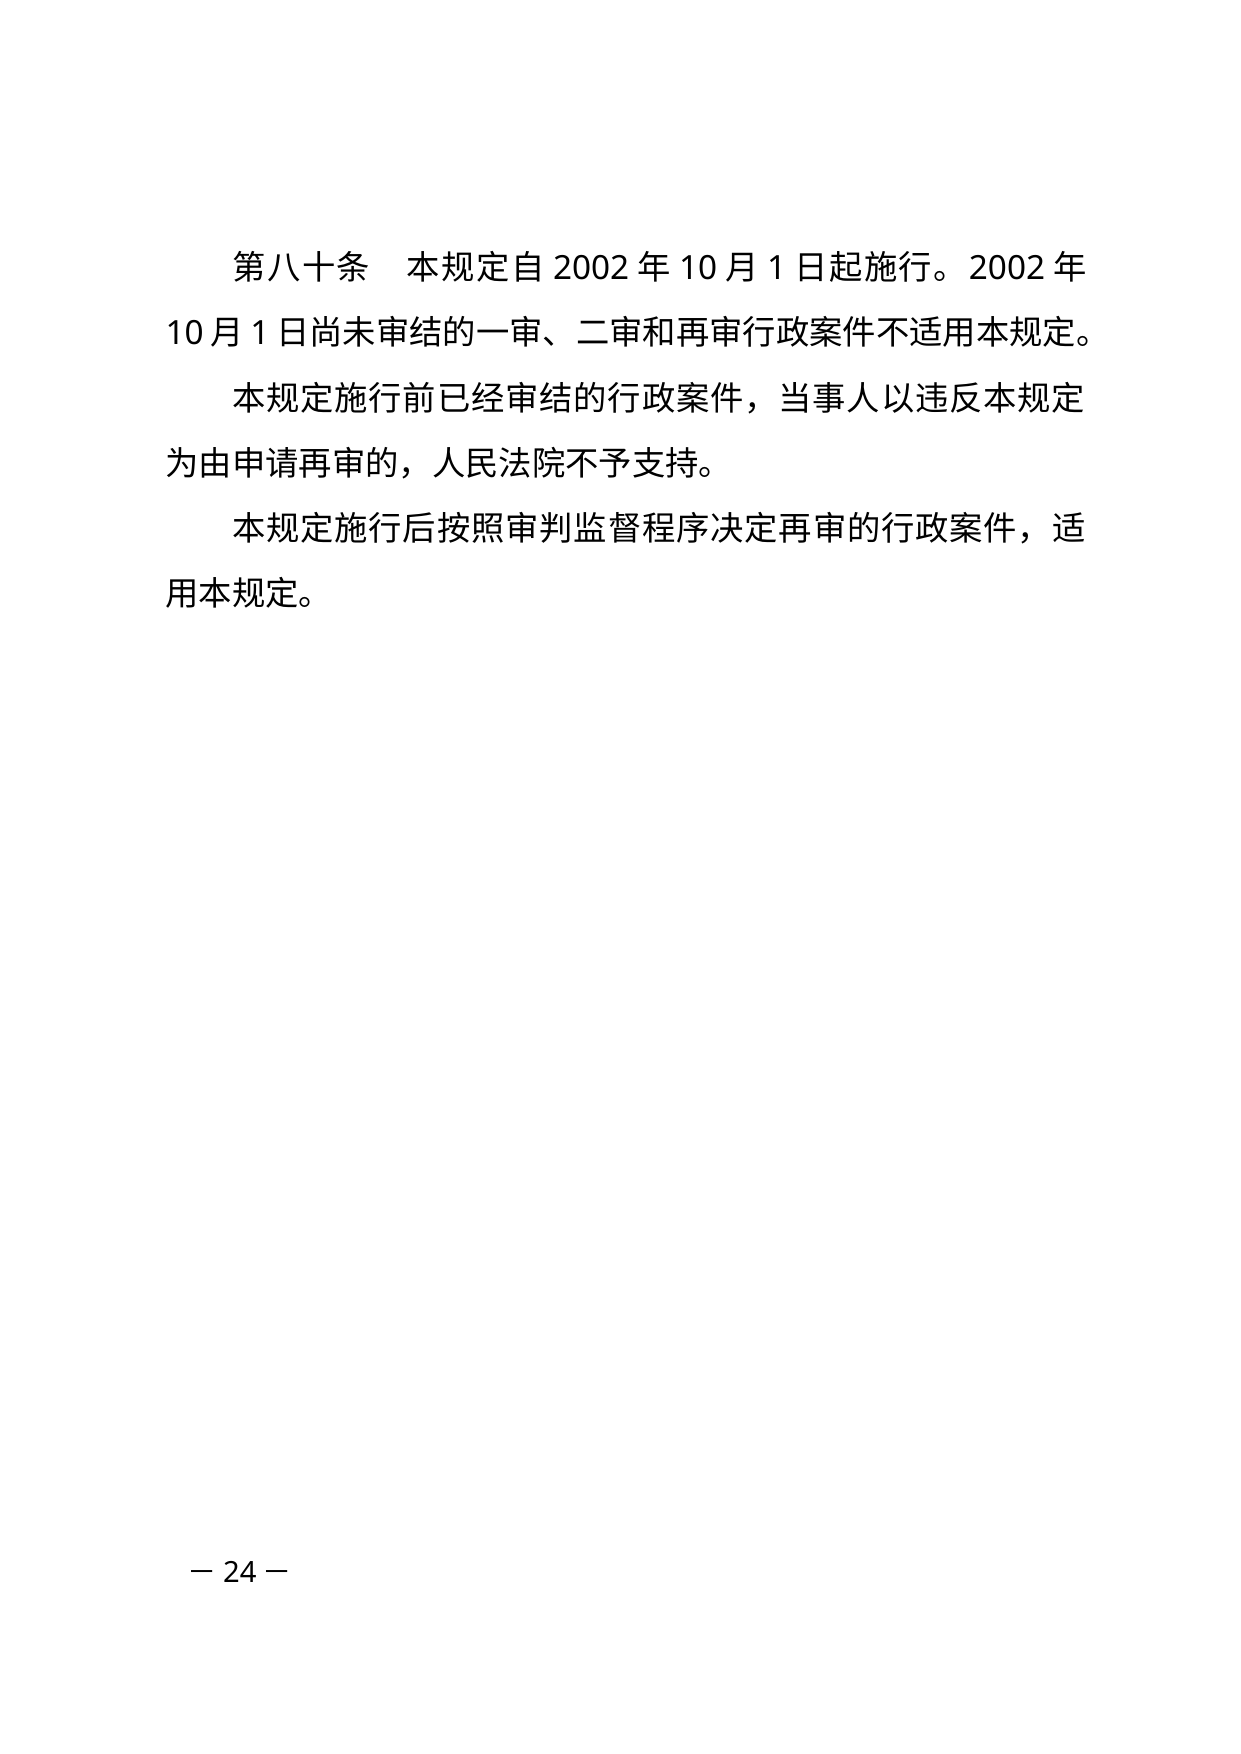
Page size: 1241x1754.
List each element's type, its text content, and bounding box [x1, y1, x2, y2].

text 本规定施行前已经审结的行政案件，当事人以违反本规定为由申请再审的，人民法院不予支持。 [165, 363, 1087, 493]
text 本规定施行后按照审判监督程序决定再审的行政案件，适用本规定。 [165, 493, 1087, 623]
text 第八十条 本规定自2002年10月1日起施行。2002年10月1日尚未审结的一审、二审和再审行政案件不适用本规定。 [165, 233, 1087, 363]
